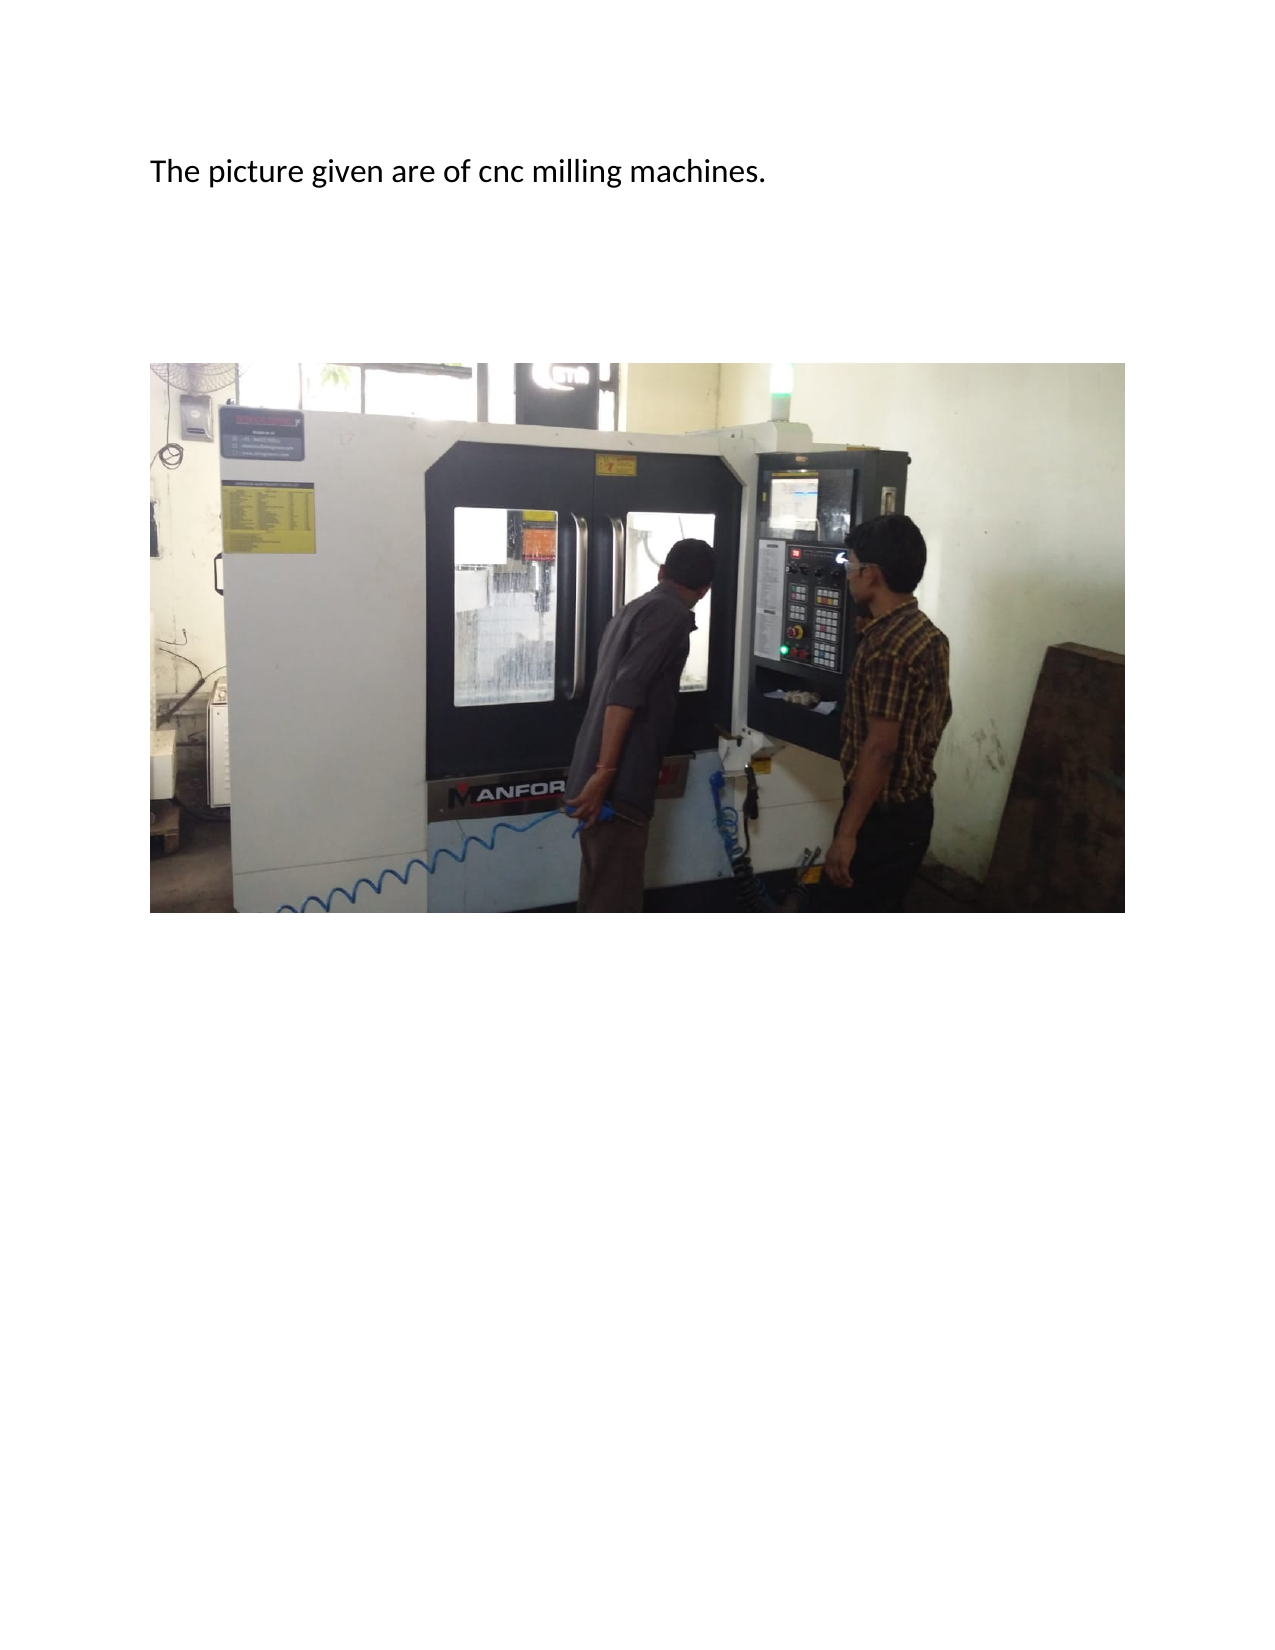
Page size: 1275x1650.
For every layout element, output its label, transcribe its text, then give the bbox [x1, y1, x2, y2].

text The picture given are of cnc milling machines. [150, 150, 1125, 191]
picture [150, 363, 1125, 913]
